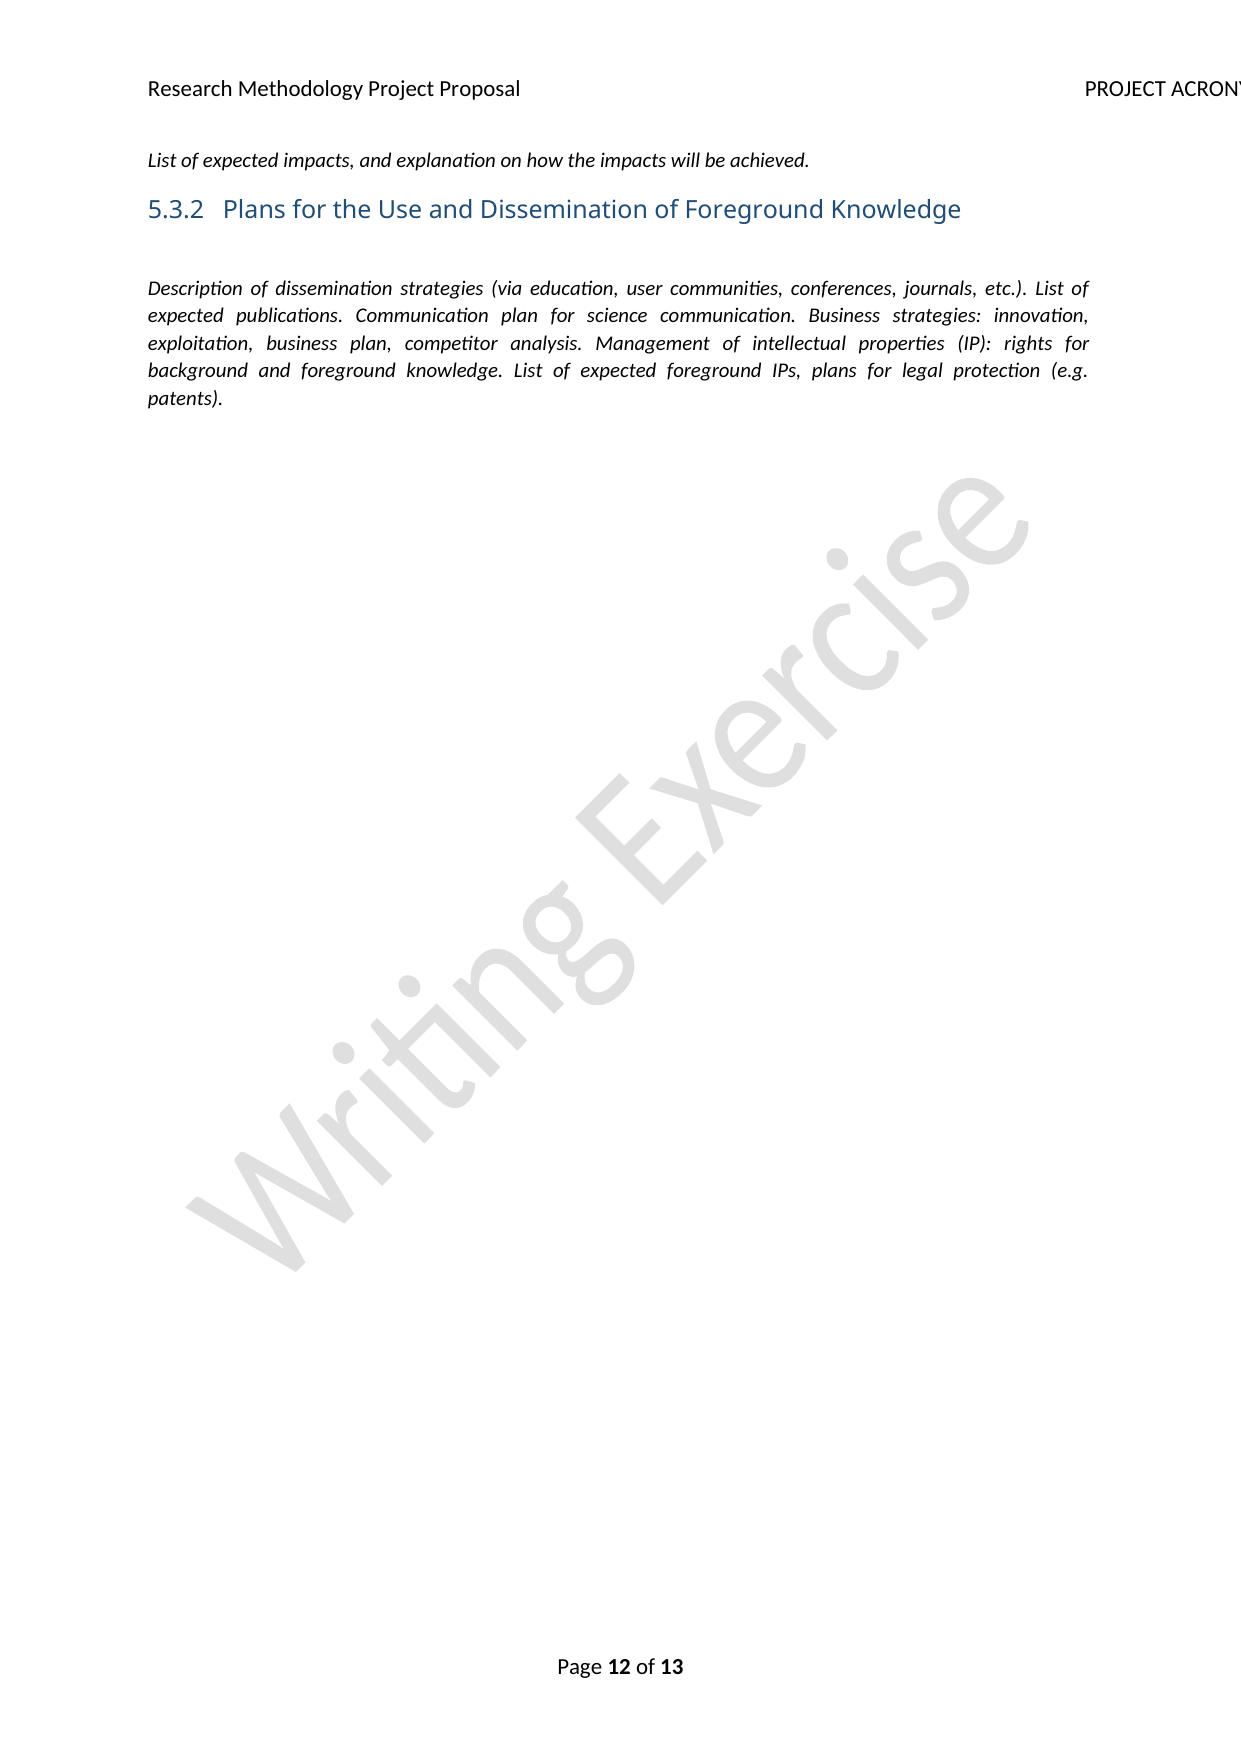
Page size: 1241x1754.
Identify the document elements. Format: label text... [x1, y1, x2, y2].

text List of expected impacts, and explanation on how the impacts will be achieved. [148, 148, 1093, 173]
subtitle Plans for the Use and Dissemination of Foreground Knowledge [148, 192, 1093, 226]
text Description of dissemination strategies (via education, user communities, conferences, journals, etc.). List of expected publications. Communication plan for science communication. Business strategies: innovation, exploitation, business plan, competitor analysis. Management of intellectual properties (IP): rights for background and foreground knowledge. List of expected foreground IPs, plans for legal protection (e.g. patents). [148, 275, 1093, 410]
